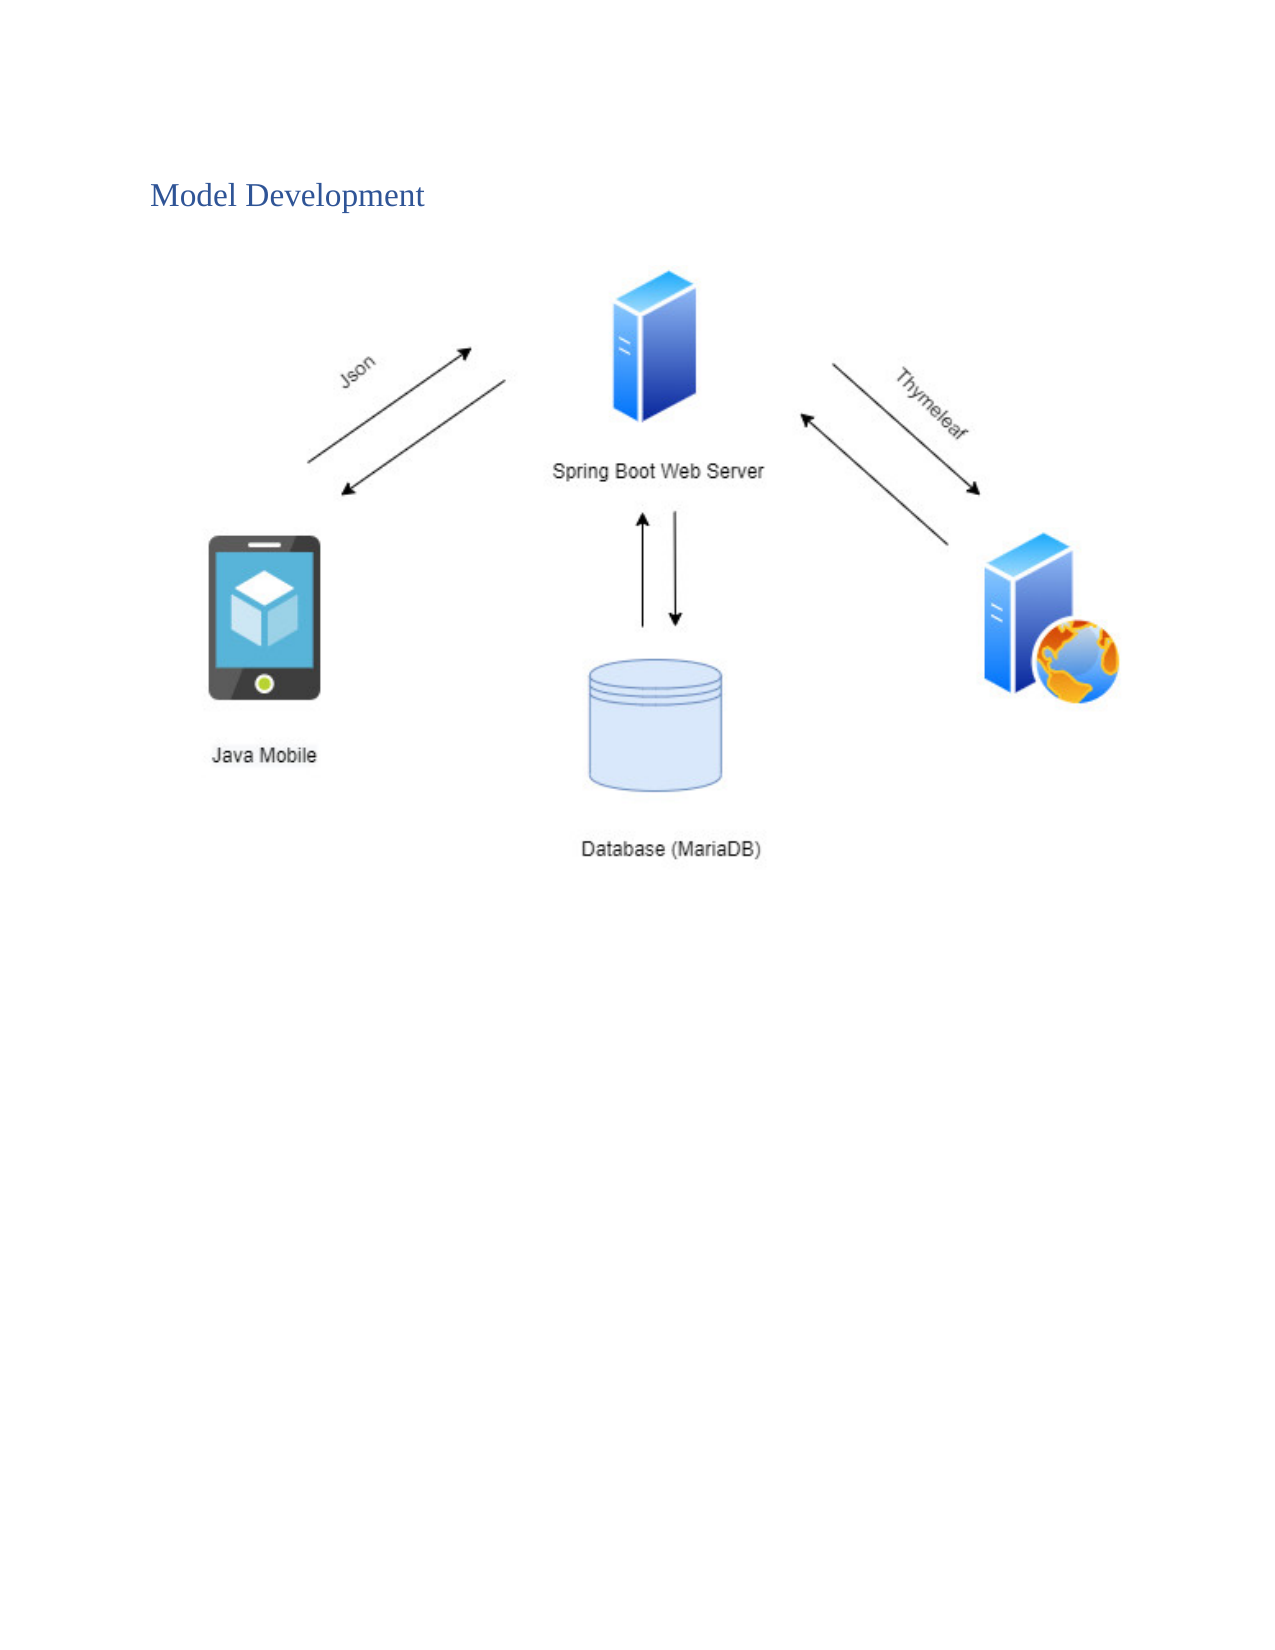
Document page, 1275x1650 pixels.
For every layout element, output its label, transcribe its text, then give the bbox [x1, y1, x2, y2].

picture [150, 265, 1125, 876]
subtitle Model Development [150, 175, 1125, 213]
